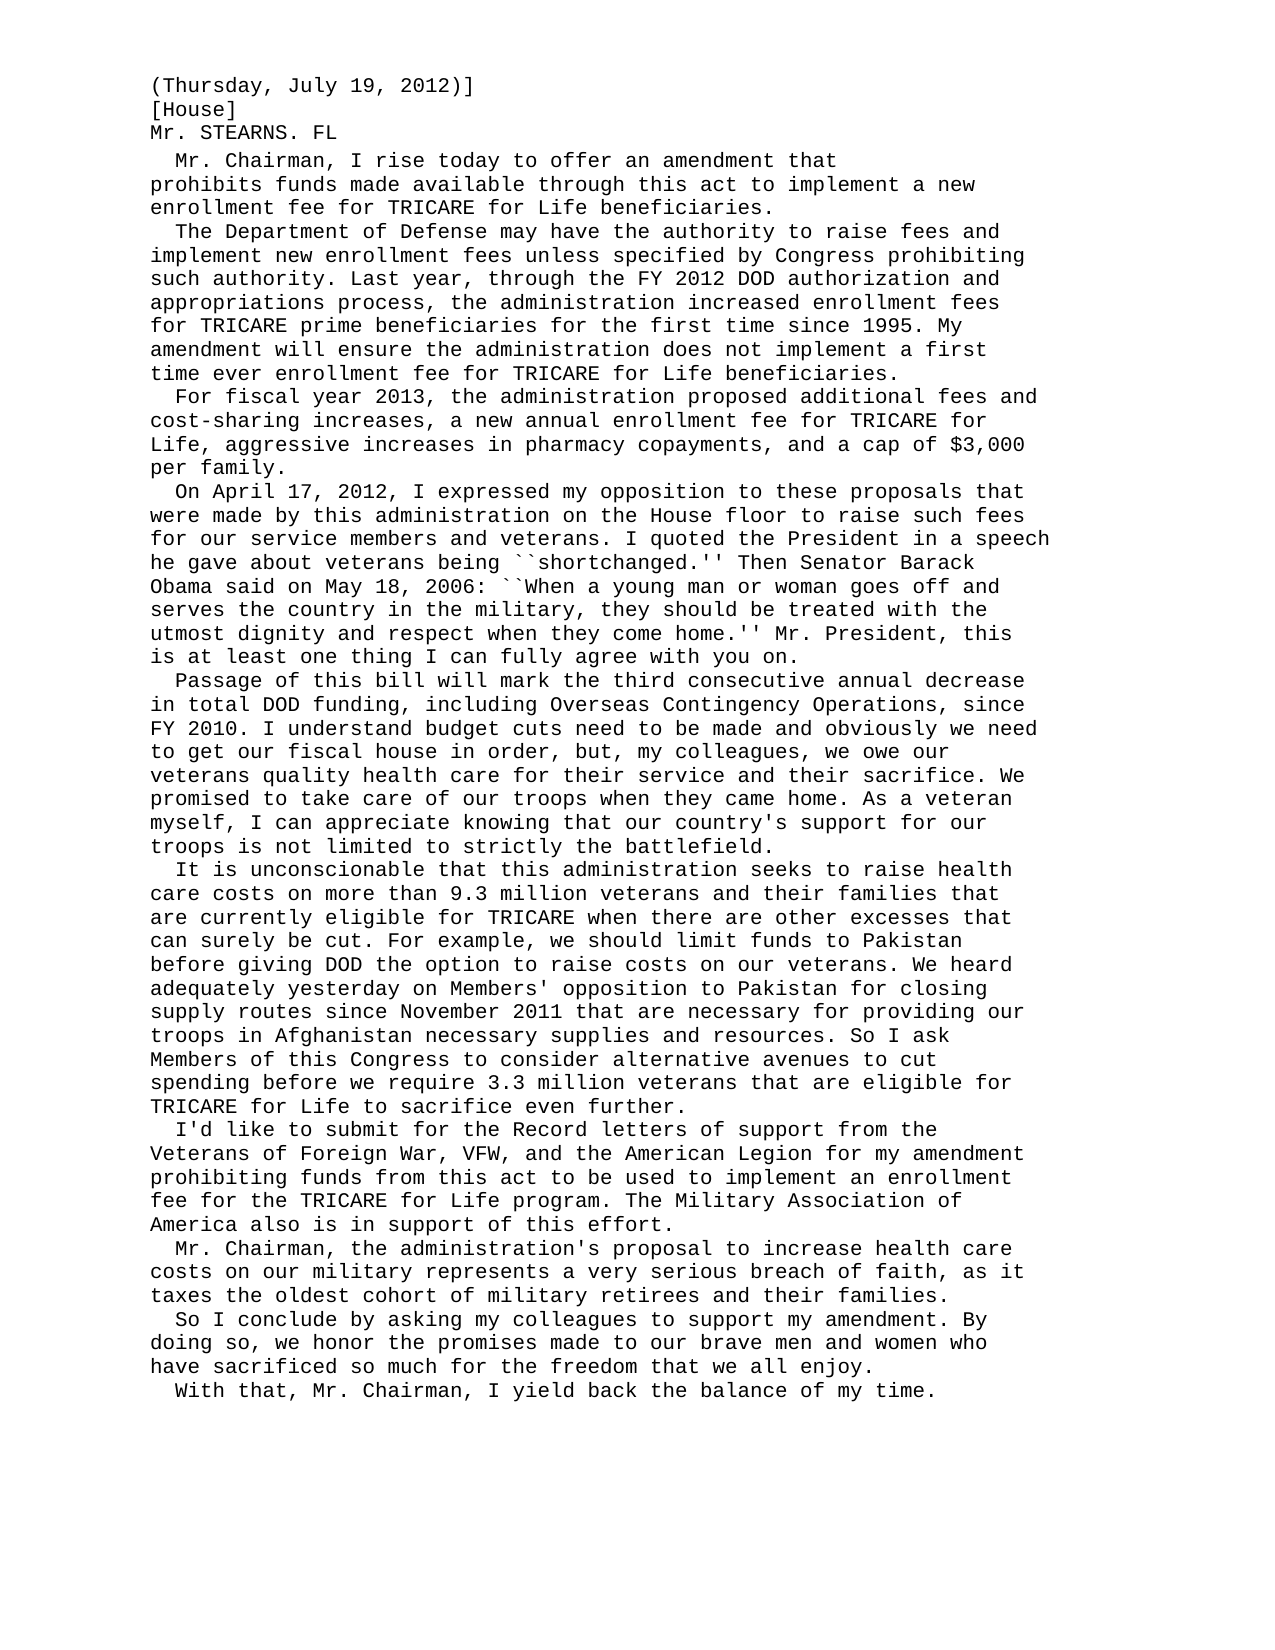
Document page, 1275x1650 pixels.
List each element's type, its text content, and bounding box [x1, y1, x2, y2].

text cost-sharing increases, a new annual enrollment fee for TRICARE for [150, 410, 1125, 434]
text Mr. Chairman, the administration's proposal to increase health care [150, 1238, 1125, 1261]
text enrollment fee for TRICARE for Life beneficiaries. [150, 197, 1125, 221]
text prohibiting funds from this act to be used to implement an enrollment [150, 1167, 1125, 1190]
text Members of this Congress to consider alternative avenues to cut [150, 1048, 1125, 1072]
text With that, Mr. Chairman, I yield back the balance of my time. [150, 1379, 1125, 1403]
text America also is in support of this effort. [150, 1214, 1125, 1238]
text promised to take care of our troops when they came home. As a veteran [150, 788, 1125, 812]
text FY 2010. I understand budget cuts need to be made and obviously we need [150, 717, 1125, 741]
text fee for the TRICARE for Life program. The Military Association of [150, 1190, 1125, 1214]
text for TRICARE prime beneficiaries for the first time since 1995. My [150, 316, 1125, 339]
text supply routes since November 2011 that are necessary for providing our [150, 1001, 1125, 1025]
text troops in Afghanistan necessary supplies and resources. So I ask [150, 1025, 1125, 1048]
text were made by this administration on the House floor to raise such fees [150, 505, 1125, 528]
text The Department of Defense may have the authority to raise fees and [150, 221, 1125, 244]
text is at least one thing I can fully agree with you on. [150, 647, 1125, 670]
text care costs on more than 9.3 million veterans and their families that [150, 883, 1125, 907]
text appropriations process, the administration increased enrollment fees [150, 292, 1125, 316]
text implement new enrollment fees unless specified by Congress prohibiting [150, 244, 1125, 268]
text veterans quality health care for their service and their sacrifice. We [150, 765, 1125, 788]
text serves the country in the military, they should be treated with the [150, 599, 1125, 623]
text So I conclude by asking my colleagues to support my amendment. By [150, 1309, 1125, 1332]
text For fiscal year 2013, the administration proposed additional fees and [150, 386, 1125, 410]
text I'd like to submit for the Record letters of support from the [150, 1119, 1125, 1143]
text It is unconscionable that this administration seeks to raise health [150, 859, 1125, 883]
text for our service members and veterans. I quoted the President in a speech [150, 528, 1125, 552]
text are currently eligible for TRICARE when there are other excesses that [150, 907, 1125, 930]
text to get our fiscal house in order, but, my colleagues, we owe our [150, 741, 1125, 765]
text such authority. Last year, through the FY 2012 DOD authorization and [150, 268, 1125, 292]
text can surely be cut. For example, we should limit funds to Pakistan [150, 930, 1125, 954]
text time ever enrollment fee for TRICARE for Life beneficiaries. [150, 363, 1125, 386]
text amendment will ensure the administration does not implement a first [150, 339, 1125, 363]
text Mr. Chairman, I rise today to offer an amendment that [150, 150, 1125, 174]
text prohibits funds made available through this act to implement a new [150, 174, 1125, 197]
text per family. [150, 457, 1125, 481]
text Life, aggressive increases in pharmacy copayments, and a cap of $3,000 [150, 434, 1125, 457]
text costs on our military represents a very serious breach of faith, as it [150, 1261, 1125, 1285]
text On April 17, 2012, I expressed my opposition to these proposals that [150, 481, 1125, 505]
text before giving DOD the option to raise costs on our veterans. We heard [150, 954, 1125, 978]
text adequately yesterday on Members' opposition to Pakistan for closing [150, 978, 1125, 1001]
text utmost dignity and respect when they come home.'' Mr. President, this [150, 623, 1125, 647]
text TRICARE for Life to sacrifice even further. [150, 1096, 1125, 1119]
text Obama said on May 18, 2006: ``When a young man or woman goes off and [150, 576, 1125, 599]
text Passage of this bill will mark the third consecutive annual decrease [150, 670, 1125, 694]
text taxes the oldest cohort of military retirees and their families. [150, 1285, 1125, 1309]
text he gave about veterans being ``shortchanged.'' Then Senator Barack [150, 552, 1125, 576]
text have sacrificed so much for the freedom that we all enjoy. [150, 1356, 1125, 1379]
text troops is not limited to strictly the battlefield. [150, 836, 1125, 859]
text spending before we require 3.3 million veterans that are eligible for [150, 1072, 1125, 1096]
text myself, I can appreciate knowing that our country's support for our [150, 812, 1125, 836]
text in total DOD funding, including Overseas Contingency Operations, since [150, 694, 1125, 717]
text doing so, we honor the promises made to our brave men and women who [150, 1332, 1125, 1356]
text Veterans of Foreign War, VFW, and the American Legion for my amendment [150, 1143, 1125, 1167]
